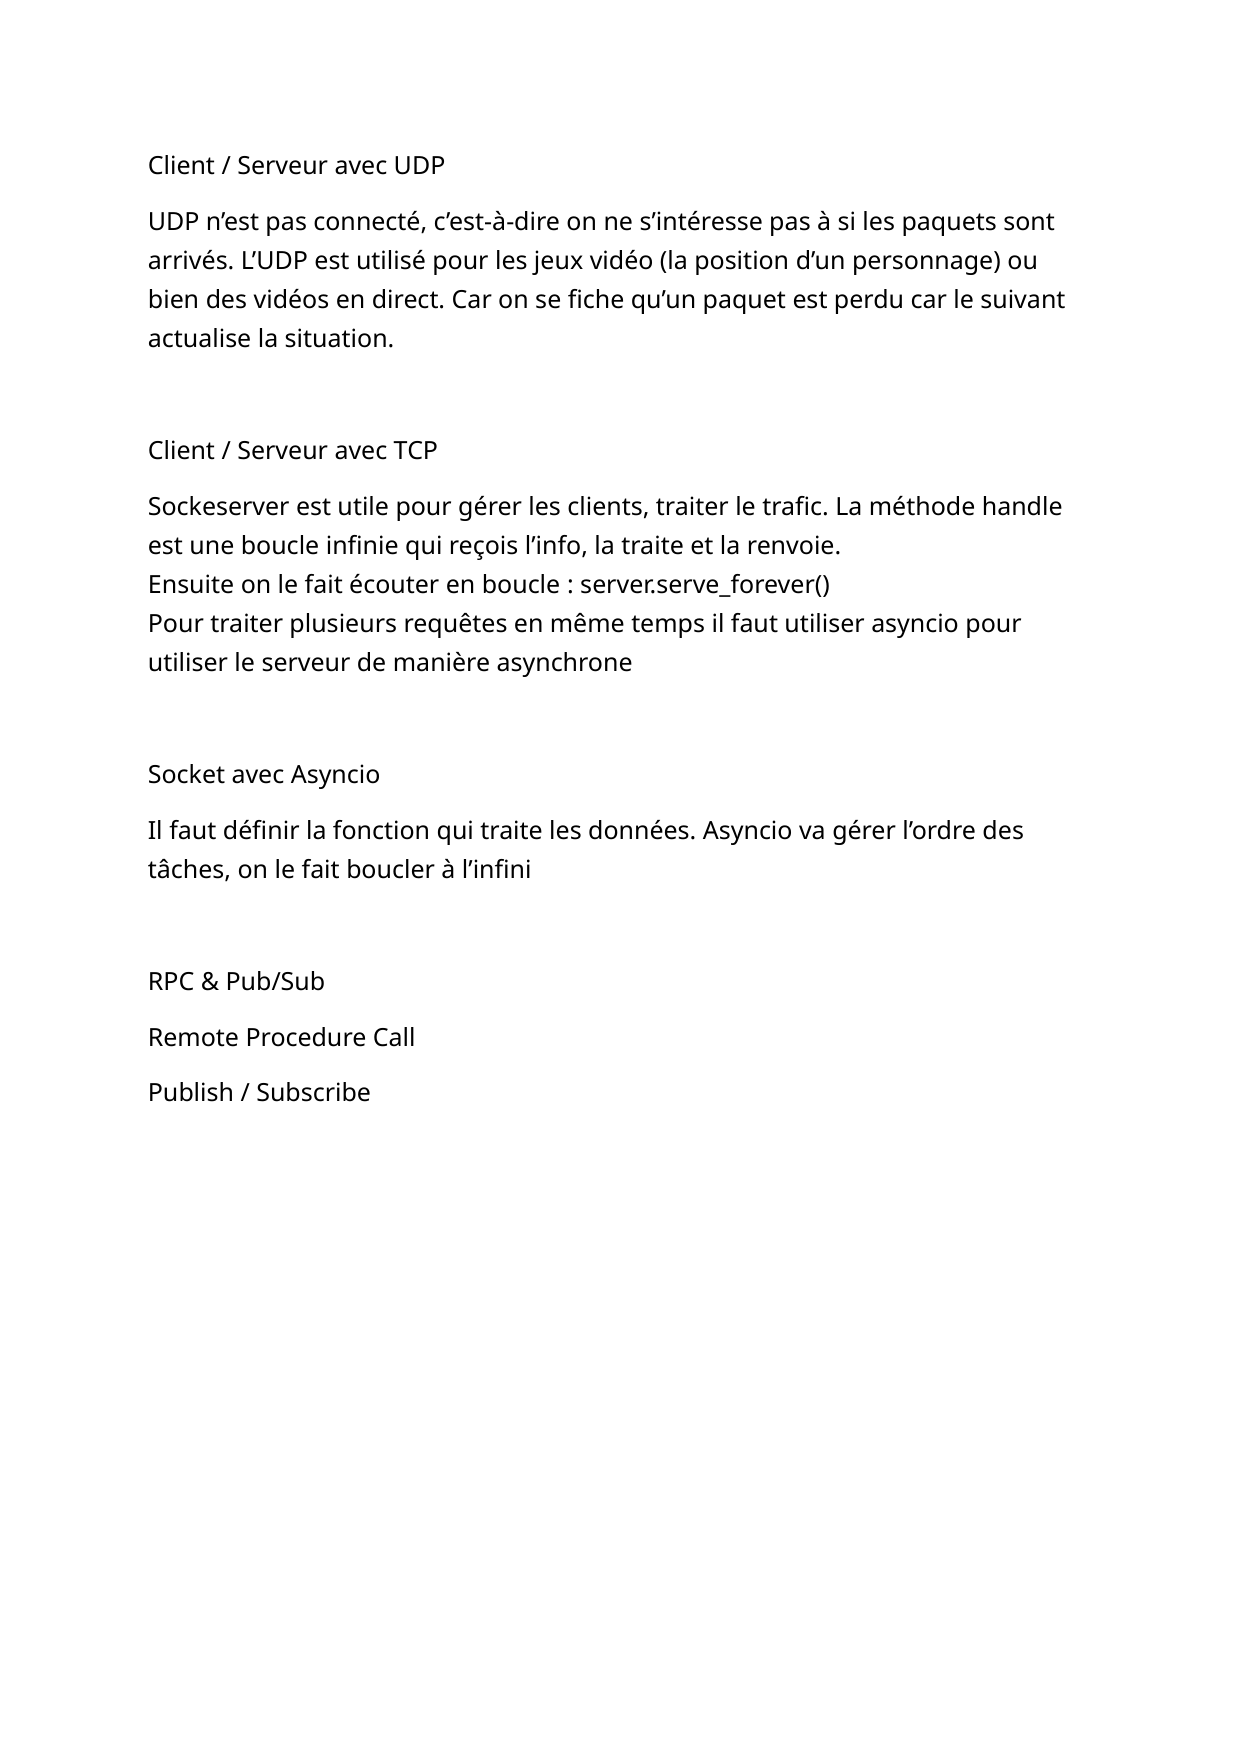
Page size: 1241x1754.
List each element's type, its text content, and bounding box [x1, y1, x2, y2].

text Client / Serveur avec TCP [148, 433, 1093, 467]
text Client / Serveur avec UDP [148, 148, 1093, 182]
text UDP n’est pas connecté, c’est-à-dire on ne s’intéresse pas à si les paquets sont arrivés. L’UDP est utilisé pour les jeux vidéo (la position d’un personnage) ou bien des vidéos en direct. Car on se fiche qu’un paquet est perdu car le suivant actualise la situation. [148, 203, 1093, 355]
text Socket avec Asyncio [148, 757, 1093, 791]
text Remote Procedure Call [148, 1019, 1093, 1053]
text RPC & Pub/Sub [148, 963, 1093, 997]
text Il faut définir la fonction qui traite les données. Asyncio va gérer l’ordre des tâches, on le fait boucler à l’infini [148, 813, 1093, 886]
text Publish / Subscribe [148, 1075, 1093, 1109]
text Sockeserver est utile pour gérer les clients, traiter le trafic. La méthode handle est une boucle infinie qui reçois l’info, la traite et la renvoie. Ensuite on le fait écouter en boucle : server.serve_forever() Pour traiter plusieurs requêtes en même temps il faut utiliser asyncio pour utiliser le serveur de manière asynchrone [148, 488, 1093, 679]
